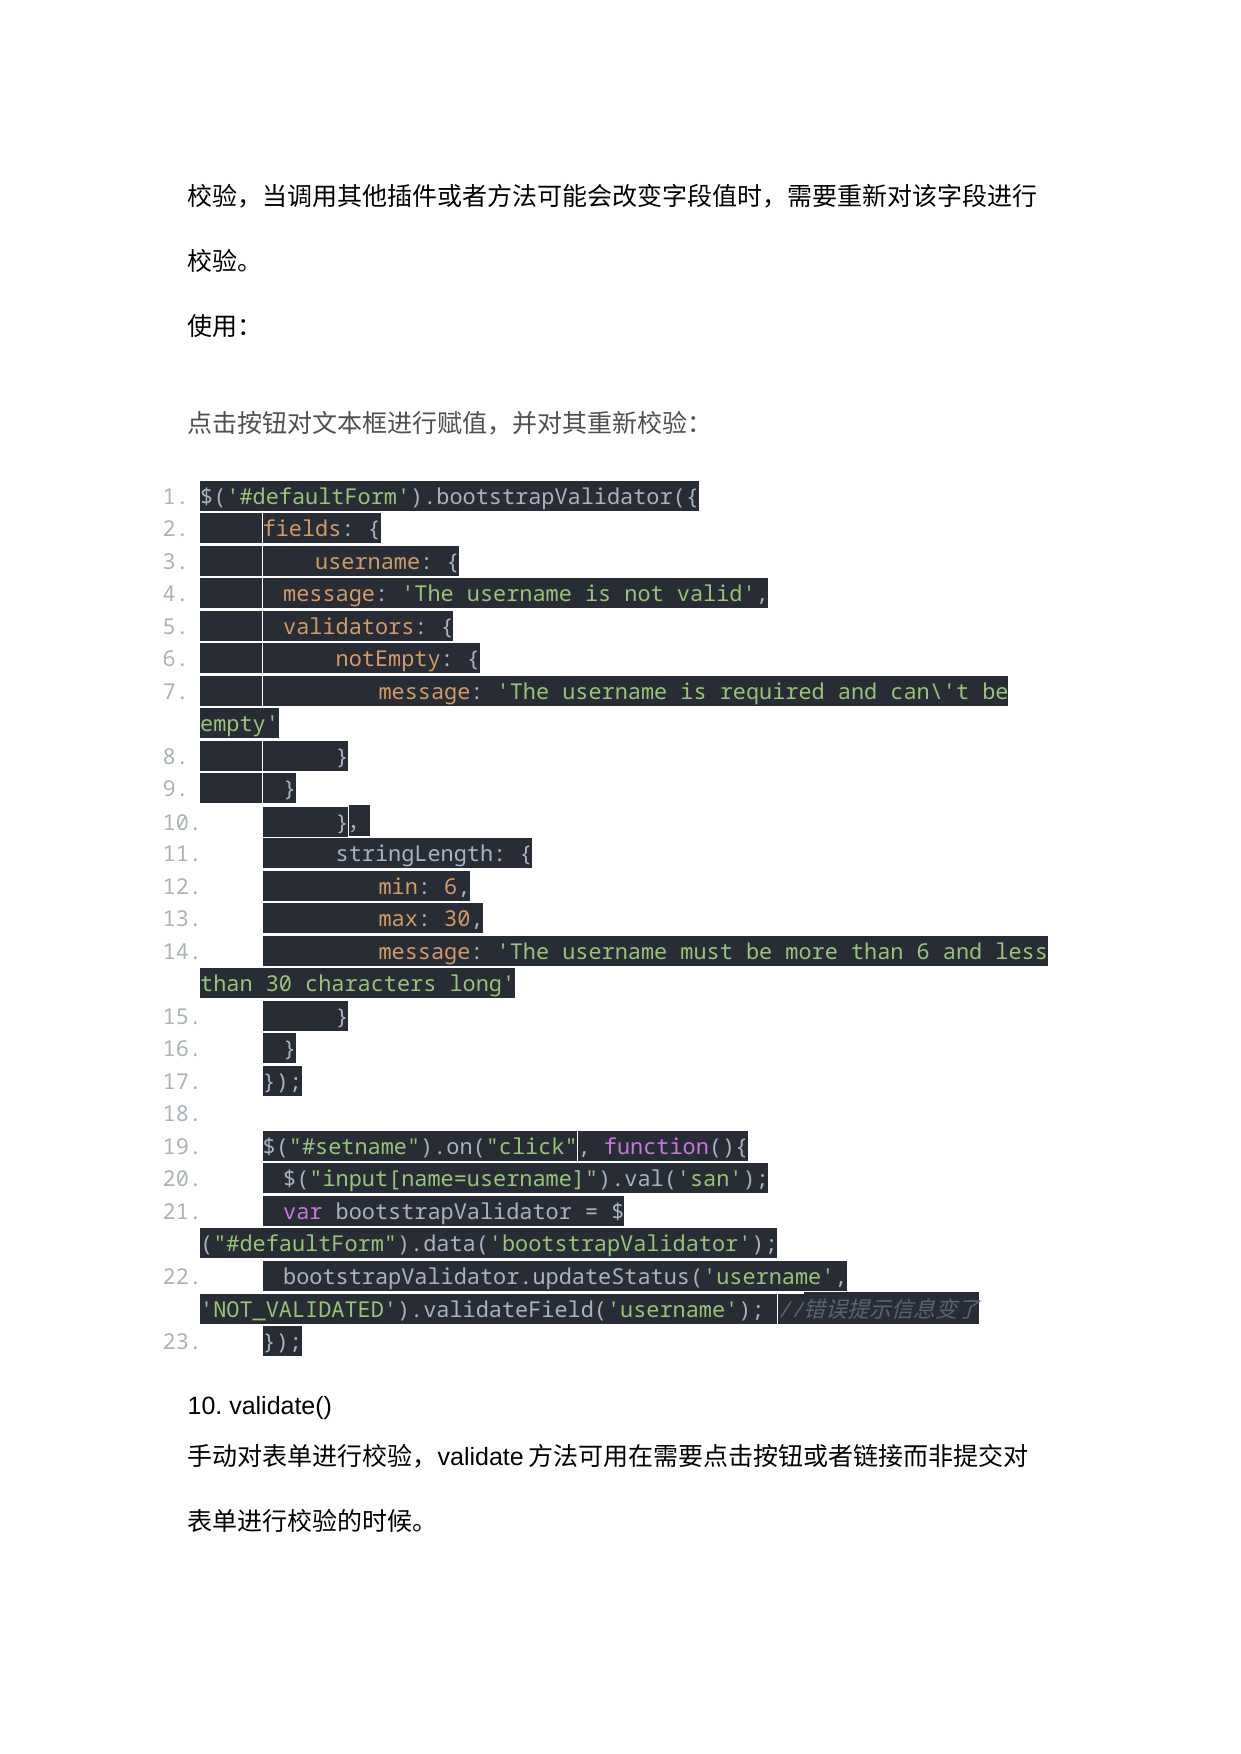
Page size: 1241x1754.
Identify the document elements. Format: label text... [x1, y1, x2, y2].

list bootstrapValidator.updateStatus('username', 'NOT_VALIDATED').validateField('username'); //错误提示信息变了 [162, 1259, 1053, 1324]
list min: 6, [162, 869, 1053, 902]
list var bootstrapValidator = $("#defaultForm").data('bootstrapValidator'); [162, 1194, 1053, 1259]
list $("input[name=username]").val('san'); [162, 1162, 1053, 1194]
list max: 30, [162, 902, 1053, 934]
list message: 'The username is not valid', [162, 577, 1053, 609]
list }); [162, 1324, 1053, 1357]
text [187, 1357, 1053, 1552]
list } [162, 772, 1053, 804]
list fields: { [162, 512, 1053, 544]
list stringLength: { [162, 837, 1053, 869]
text 点击按钮对文本框进行赋值，并对其重新校验： [187, 389, 1053, 454]
list username: { [162, 544, 1053, 577]
list } [162, 1032, 1053, 1064]
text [187, 162, 1053, 389]
list notEmpty: { [162, 642, 1053, 674]
list validators: { [162, 609, 1053, 642]
list message: 'The username is required and can\'t be empty' [162, 674, 1053, 739]
list }); [162, 1064, 1053, 1097]
list } [162, 739, 1053, 772]
list $("#setname").on("click", function(){ [162, 1129, 1053, 1162]
list message: 'The username must be more than 6 and less than 30 characters long' [162, 934, 1053, 999]
list } [162, 999, 1053, 1032]
list $('#defaultForm').bootstrapValidator({ [162, 479, 1053, 512]
list }， [162, 804, 1053, 837]
